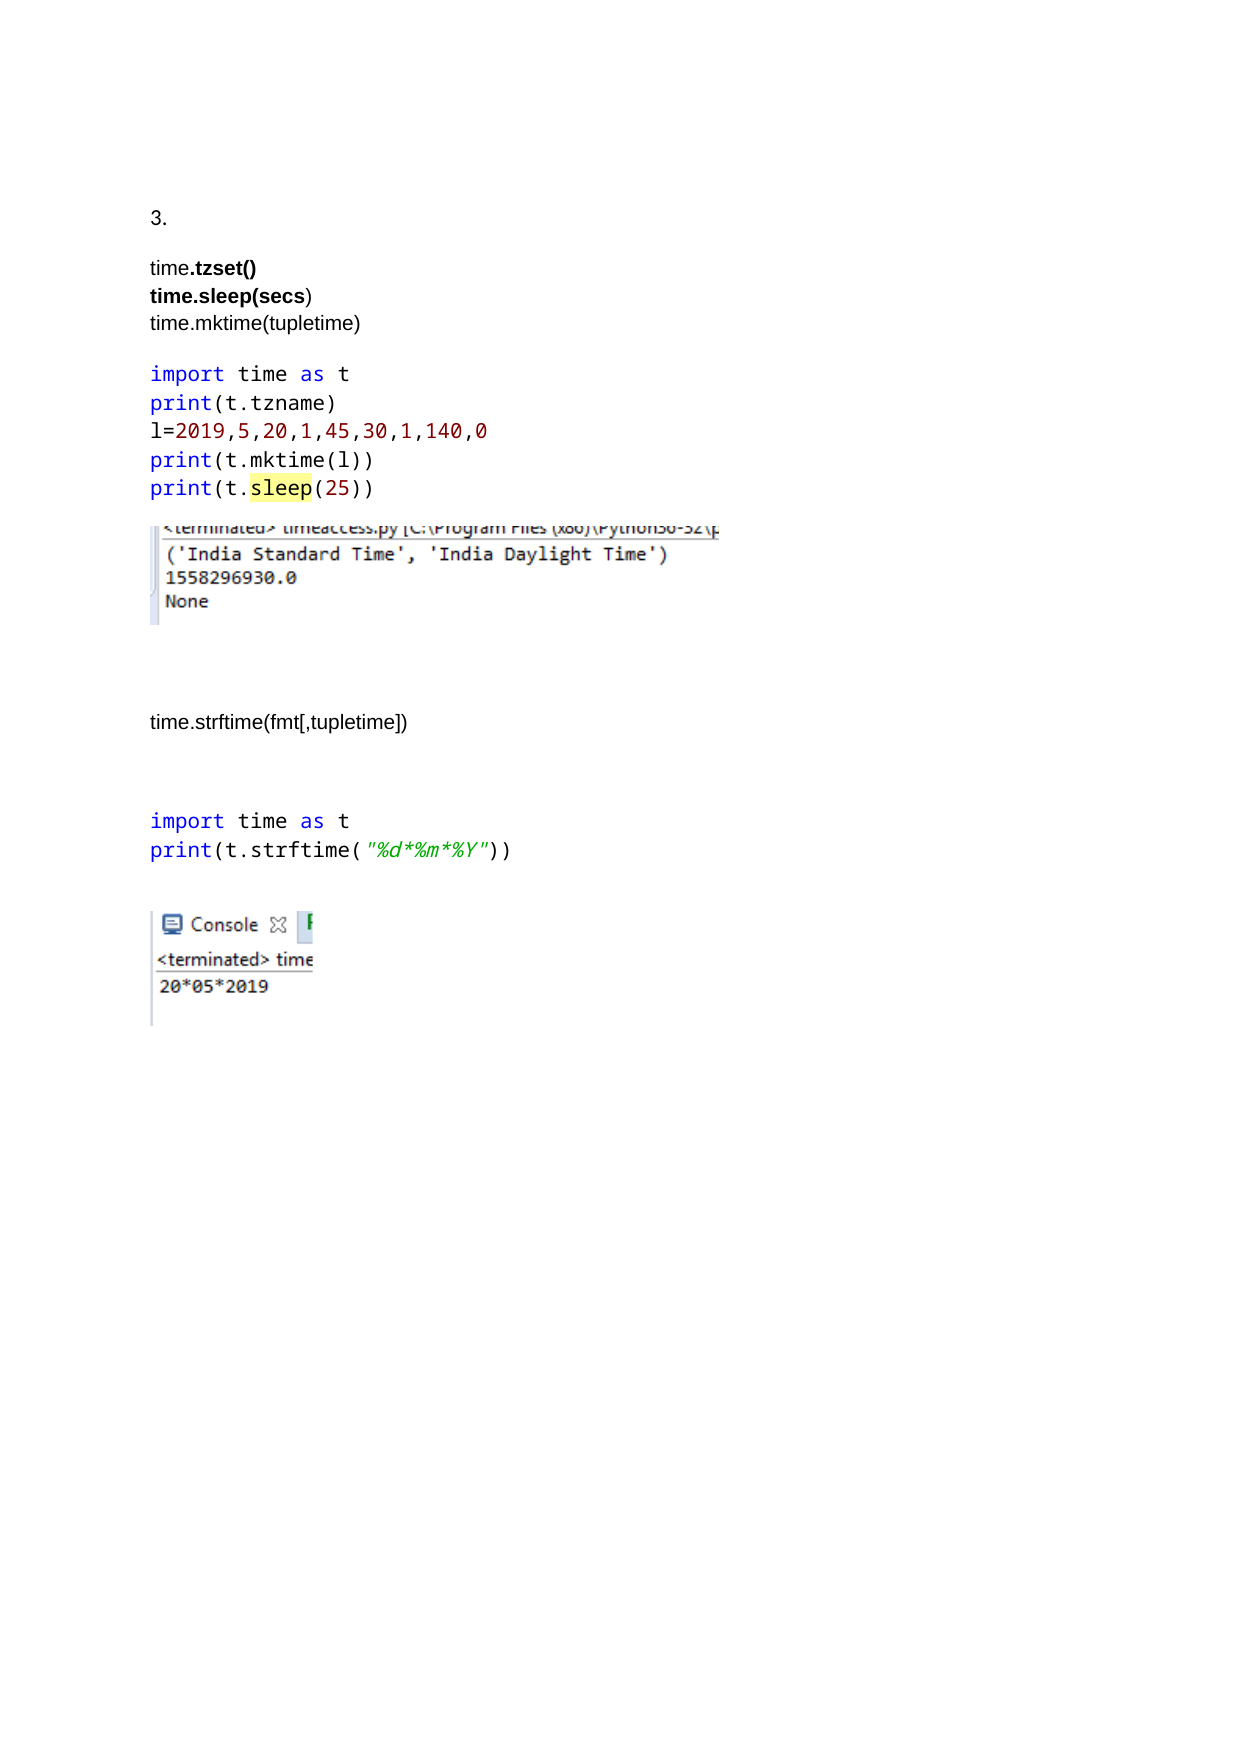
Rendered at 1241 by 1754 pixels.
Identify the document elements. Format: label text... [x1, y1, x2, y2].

text import time as t [150, 806, 1090, 835]
text print(t.tzname) [150, 388, 1090, 416]
text print(t.sleep(25)) [312, 473, 1090, 502]
picture [150, 911, 313, 1026]
text time.tzset() time.sleep(secs) time.mktime(tupletime) [150, 256, 1090, 335]
text time.strftime(fmt[,tupletime]) [150, 710, 1090, 734]
text 3. [150, 203, 1090, 231]
text import time as t [150, 359, 1090, 388]
text l=2019,5,20,1,45,30,1,140,0 [150, 416, 1090, 445]
text print(t.strftime("%d*%m*%Y")) [150, 835, 1090, 863]
picture [150, 526, 719, 625]
text print(t.mktime(l)) [150, 445, 1090, 473]
text print(t.sleep(25)) [150, 473, 250, 502]
